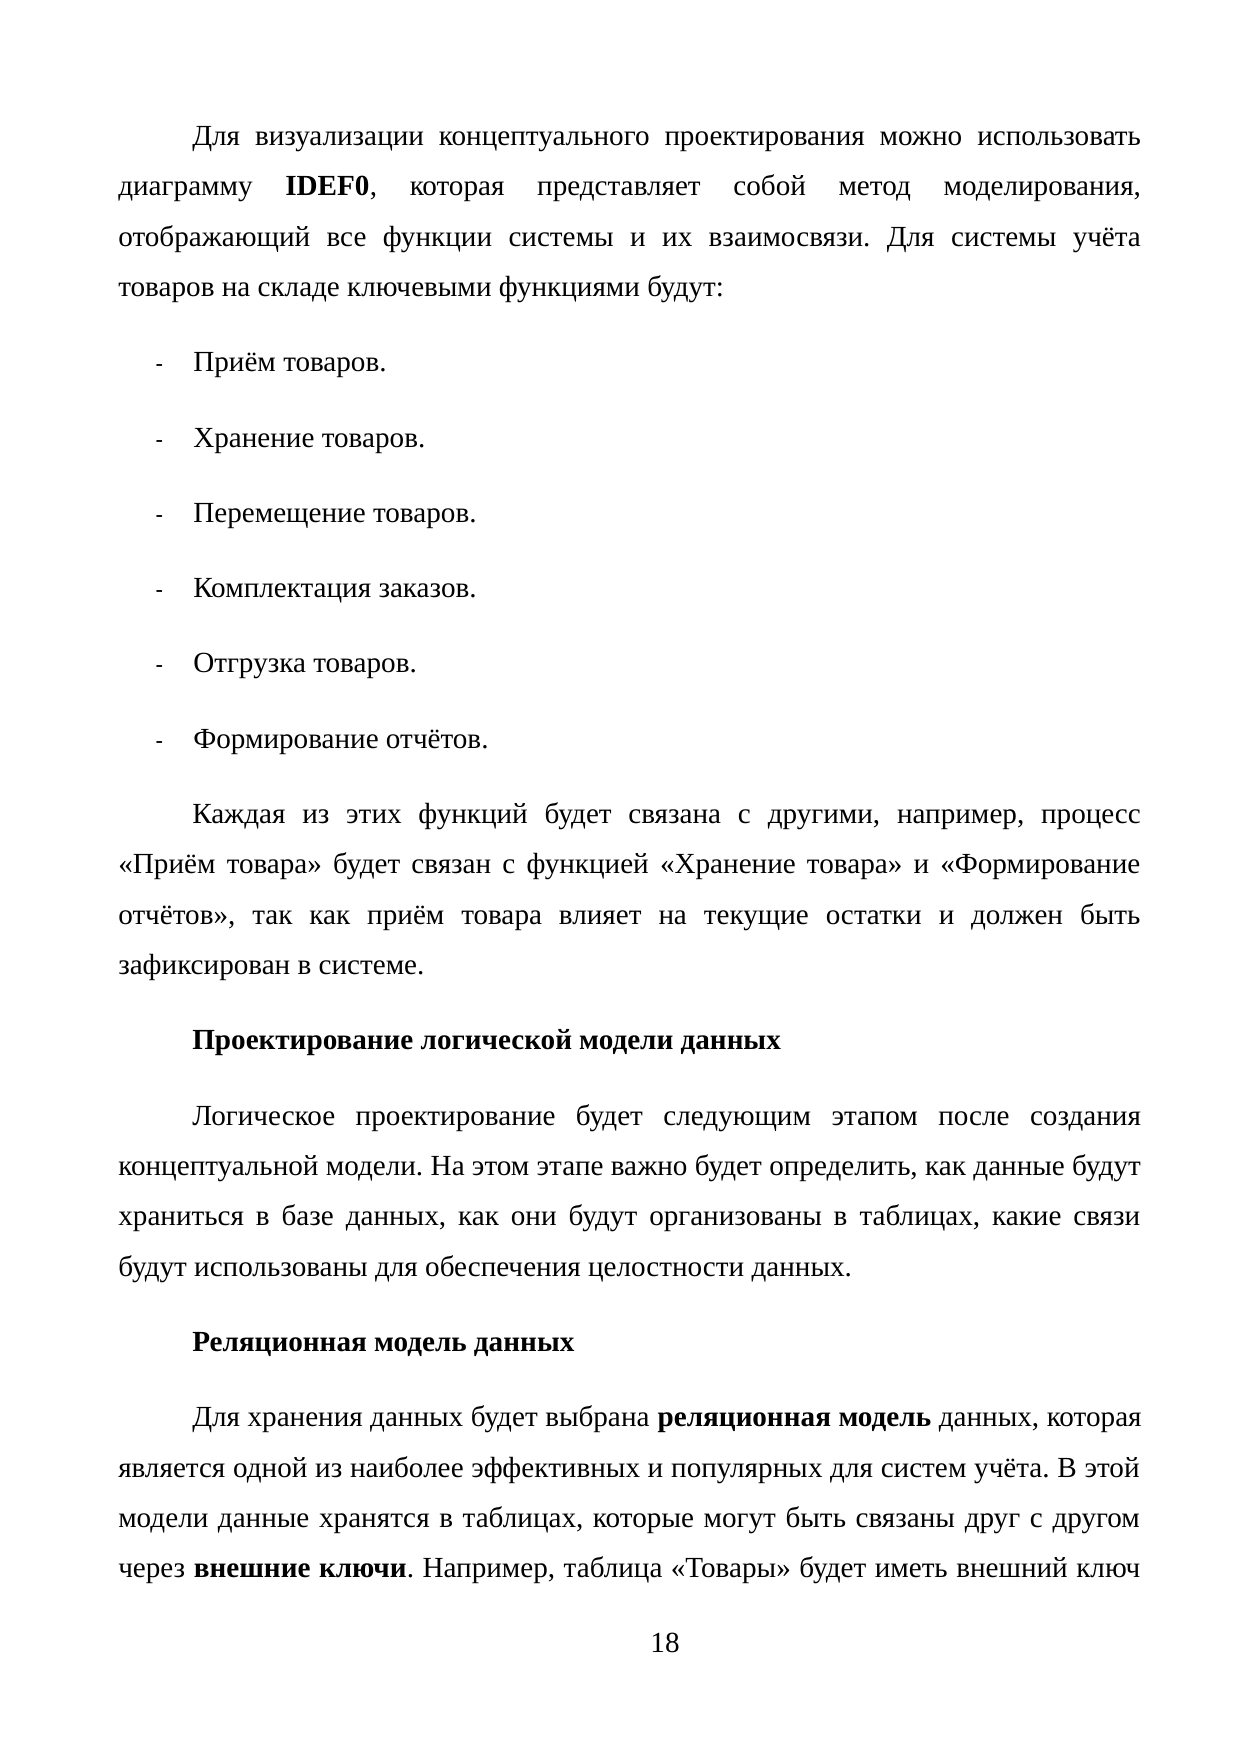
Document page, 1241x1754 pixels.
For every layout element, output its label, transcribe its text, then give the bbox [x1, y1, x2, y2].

list Комплектация заказов. [156, 570, 1152, 604]
list Отгрузка товаров. [156, 646, 1152, 679]
text Каждая из этих функций будет связана с другими, например, процесс «Приём товара» будет связан с функцией «Хранение товара» и «Формирование отчётов», так как приём товара влияет на текущие остатки и должен быть зафиксирован в системе. [118, 796, 1142, 981]
list Перемещение товаров. [156, 495, 1152, 528]
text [118, 1399, 1142, 1584]
list Хранение товаров. [156, 420, 1152, 453]
text Логическое проектирование будет следующим этапом после создания концептуальной модели. На этом этапе важно будет определить, как данные будут храниться в базе данных, как они будут организованы в таблицах, какие связи будут использованы для обеспечения целостности данных. [118, 1098, 1142, 1282]
list Формирование отчётов. [156, 721, 1152, 754]
text Для визуализации концептуального проектирования можно использовать диаграмму IDEF0, которая представляет собой метод моделирования, отображающий все функции системы и их взаимосвязи. Для системы учёта товаров на складе ключевыми функциями будут: [118, 118, 1142, 303]
text Реляционная модель данных [118, 1324, 1142, 1358]
text Проектирование логической модели данных [118, 1022, 1142, 1056]
list Приём товаров. [156, 344, 1152, 378]
